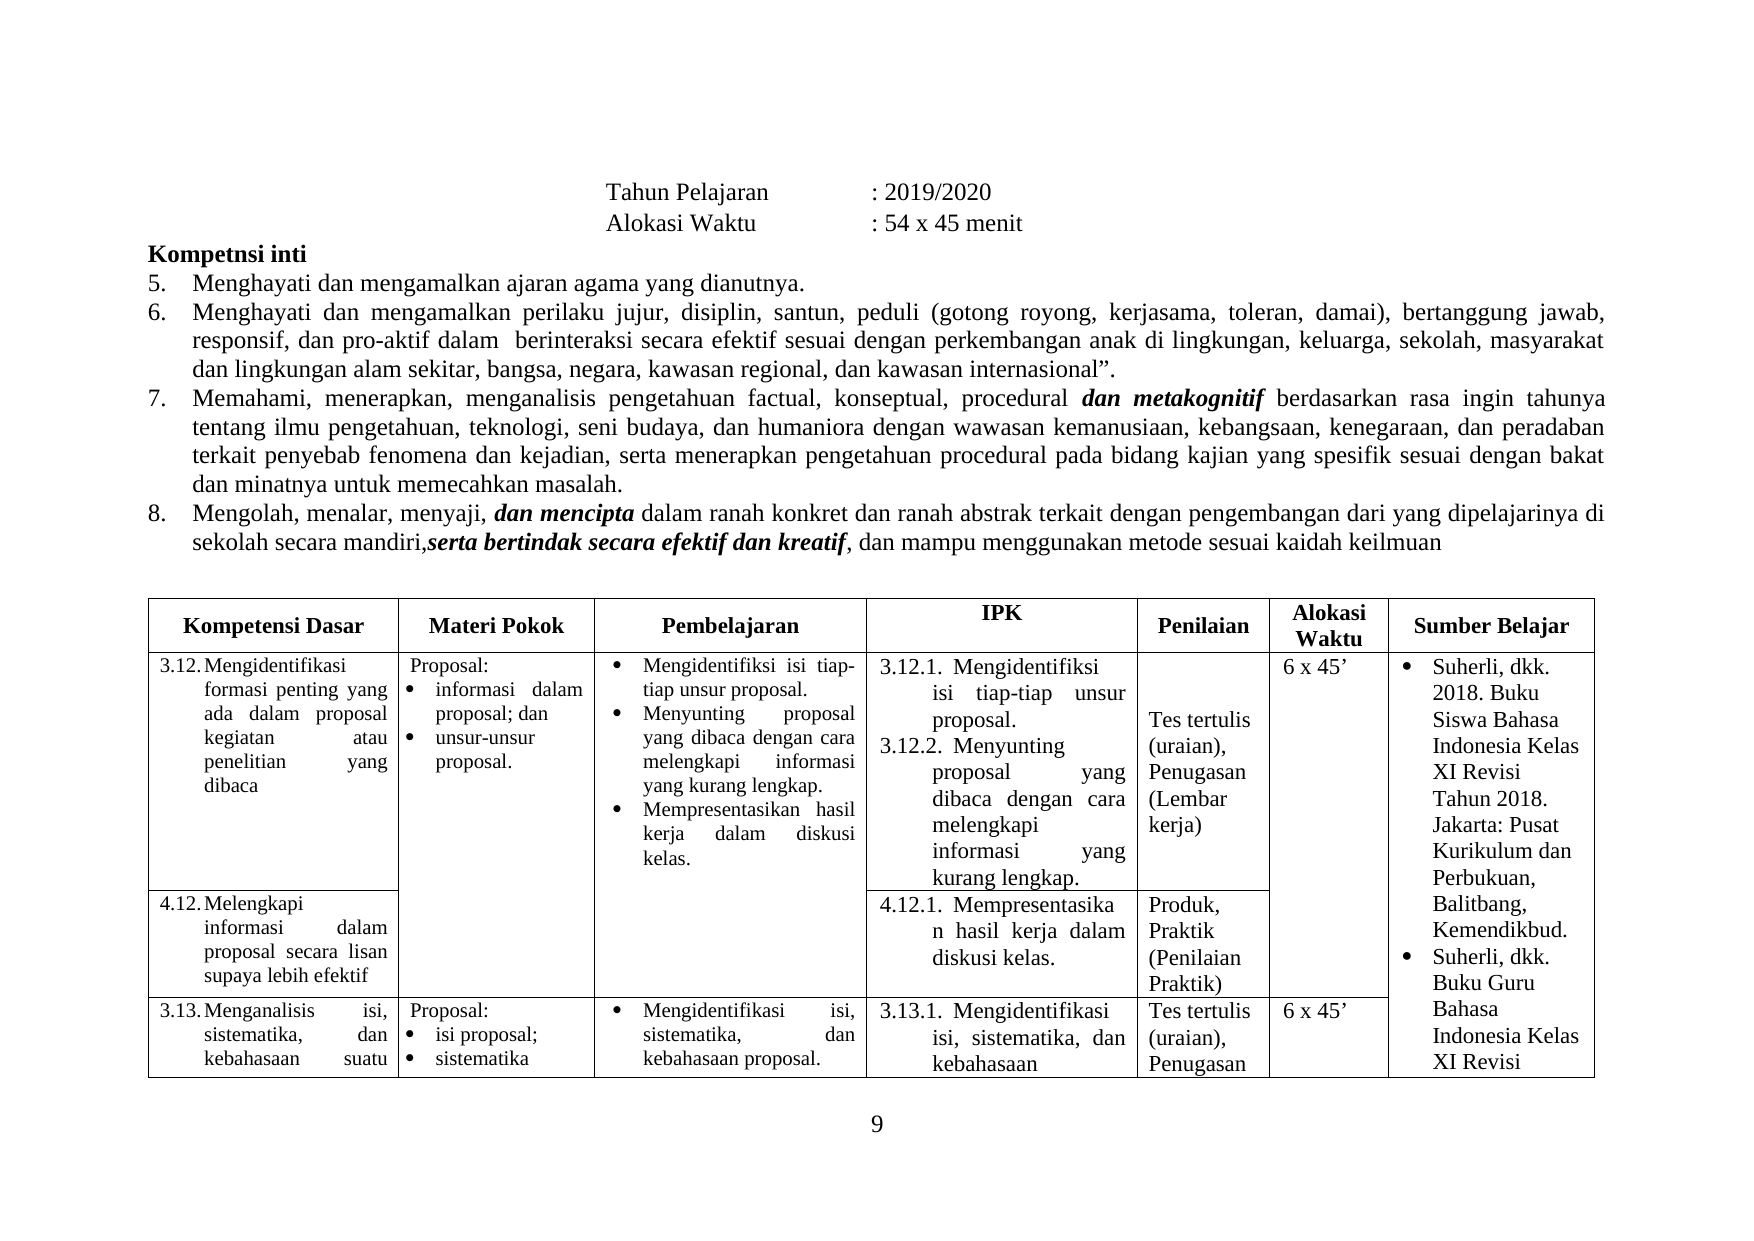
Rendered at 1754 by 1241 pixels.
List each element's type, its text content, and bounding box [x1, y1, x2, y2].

table_header Materi Pokok [399, 599, 594, 652]
table_cell Mengidentifiksi isi tiap-tiap unsur proposal. Menyunting proposal yang dibaca dengan cara melengkapi informasi yang kurang lengkap. [867, 653, 1137, 890]
list Menghayati dan mengamalkan ajaran agama yang dianutnya. [148, 268, 1606, 297]
text Alokasi Waktu : 54 x 45 menit [148, 208, 1606, 237]
list Memahami, menerapkan, menganalisis pengetahuan factual, konseptual, procedural dan metakognitif berdasarkan rasa ingin tahunya tentang ilmu pengetahuan, teknologi, seni budaya, dan humaniora dengan wawasan kemanusiaan, kebangsaan, kenegaraan, dan peradaban terkait penyebab fenomena dan kejadian, serta menerapkan pengetahuan procedural pada bidang kajian yang spesifik sesuai dengan bakat dan minatnya untuk memecahkan masalah. [148, 383, 1606, 498]
table_header Pembelajaran [595, 599, 866, 652]
table_cell Mengidentifikasi formasi penting yang ada dalam proposal kegiatan atau penelitian yang dibaca [149, 653, 398, 890]
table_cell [149, 998, 398, 1077]
table_cell Mengidentifiksi isi tiap-tiap unsur proposal. Menyunting proposal yang dibaca dengan cara melengkapi informasi yang kurang lengkap. Mempresentasikan hasil kerja dalam diskusi kelas. [595, 653, 866, 997]
table_cell Suherli, dkk. 2018. Buku Siswa Bahasa Indonesia Kelas XI Revisi Tahun 2018. Jakarta: Pusat Kurikulum dan Perbukuan, Balitbang, Kemendikbud. Suherli, dkk. Buku Guru Bahasa Indonesia Kelas XI Revisi Tahun 2018. Jakarta: Pusat Kurikulum dan Perbukuan, Balitbang, Kemendikbud. Kosasih, E. 2014. Jenis-Jenis Teks dalam Mata Pelajaran Bahasa Indoneisa SMA/MA/SMK. Bandung: Yrama Widya Internet Alam sekitar dan sumber lain yang relevan [1389, 653, 1594, 1077]
table_cell Mempresentasikan hasil kerja dalam diskusi kelas. [867, 891, 1137, 997]
list Menghayati dan mengamalkan perilaku jujur, disiplin, santun, peduli (gotong royong, kerjasama, toleran, damai), bertanggung jawab, responsif, dan pro-aktif dalam berinteraksi secara efektif sesuai dengan perkembangan anak di lingkungan, keluarga, sekolah, masyarakat dan lingkungan alam sekitar, bangsa, negara, kawasan regional, dan kawasan internasional”. [148, 297, 1606, 383]
table_header Kompetensi Dasar [149, 599, 398, 652]
text Tahun Pelajaran : 2019/2020 [148, 177, 1606, 206]
list Mengolah, menalar, menyaji, dan mencipta dalam ranah konkret dan ranah abstrak terkait dengan pengembangan dari yang dipelajarinya di sekolah secara mandiri,serta bertindak secara efektif dan kreatif, dan mampu menggunakan metode sesuai kaidah keilmuan [148, 498, 1606, 556]
table_cell Produk, Praktik (Penilaian Praktik) [1138, 891, 1269, 997]
table_cell 6 x 45’ [1270, 998, 1388, 1077]
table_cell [1138, 998, 1269, 1077]
text Kompetnsi inti [148, 239, 1606, 268]
table_cell Proposal: informasi dalam proposal; dan unsur-unsur proposal. [399, 653, 594, 997]
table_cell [867, 998, 1137, 1077]
table_header Penilaian [1138, 599, 1269, 652]
table_header IPK [867, 599, 1137, 652]
table_cell Melengkapi informasi dalam proposal secara lisan supaya lebih efektif [149, 891, 398, 997]
table_header Sumber Belajar [1389, 599, 1594, 652]
table_header Alokasi Waktu [1270, 599, 1388, 652]
table_cell Tes tertulis (uraian), Penugasan (Lembar kerja) [1138, 653, 1269, 890]
table_cell 6 x 45’ [1270, 653, 1388, 997]
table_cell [399, 998, 594, 1077]
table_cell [595, 998, 866, 1077]
